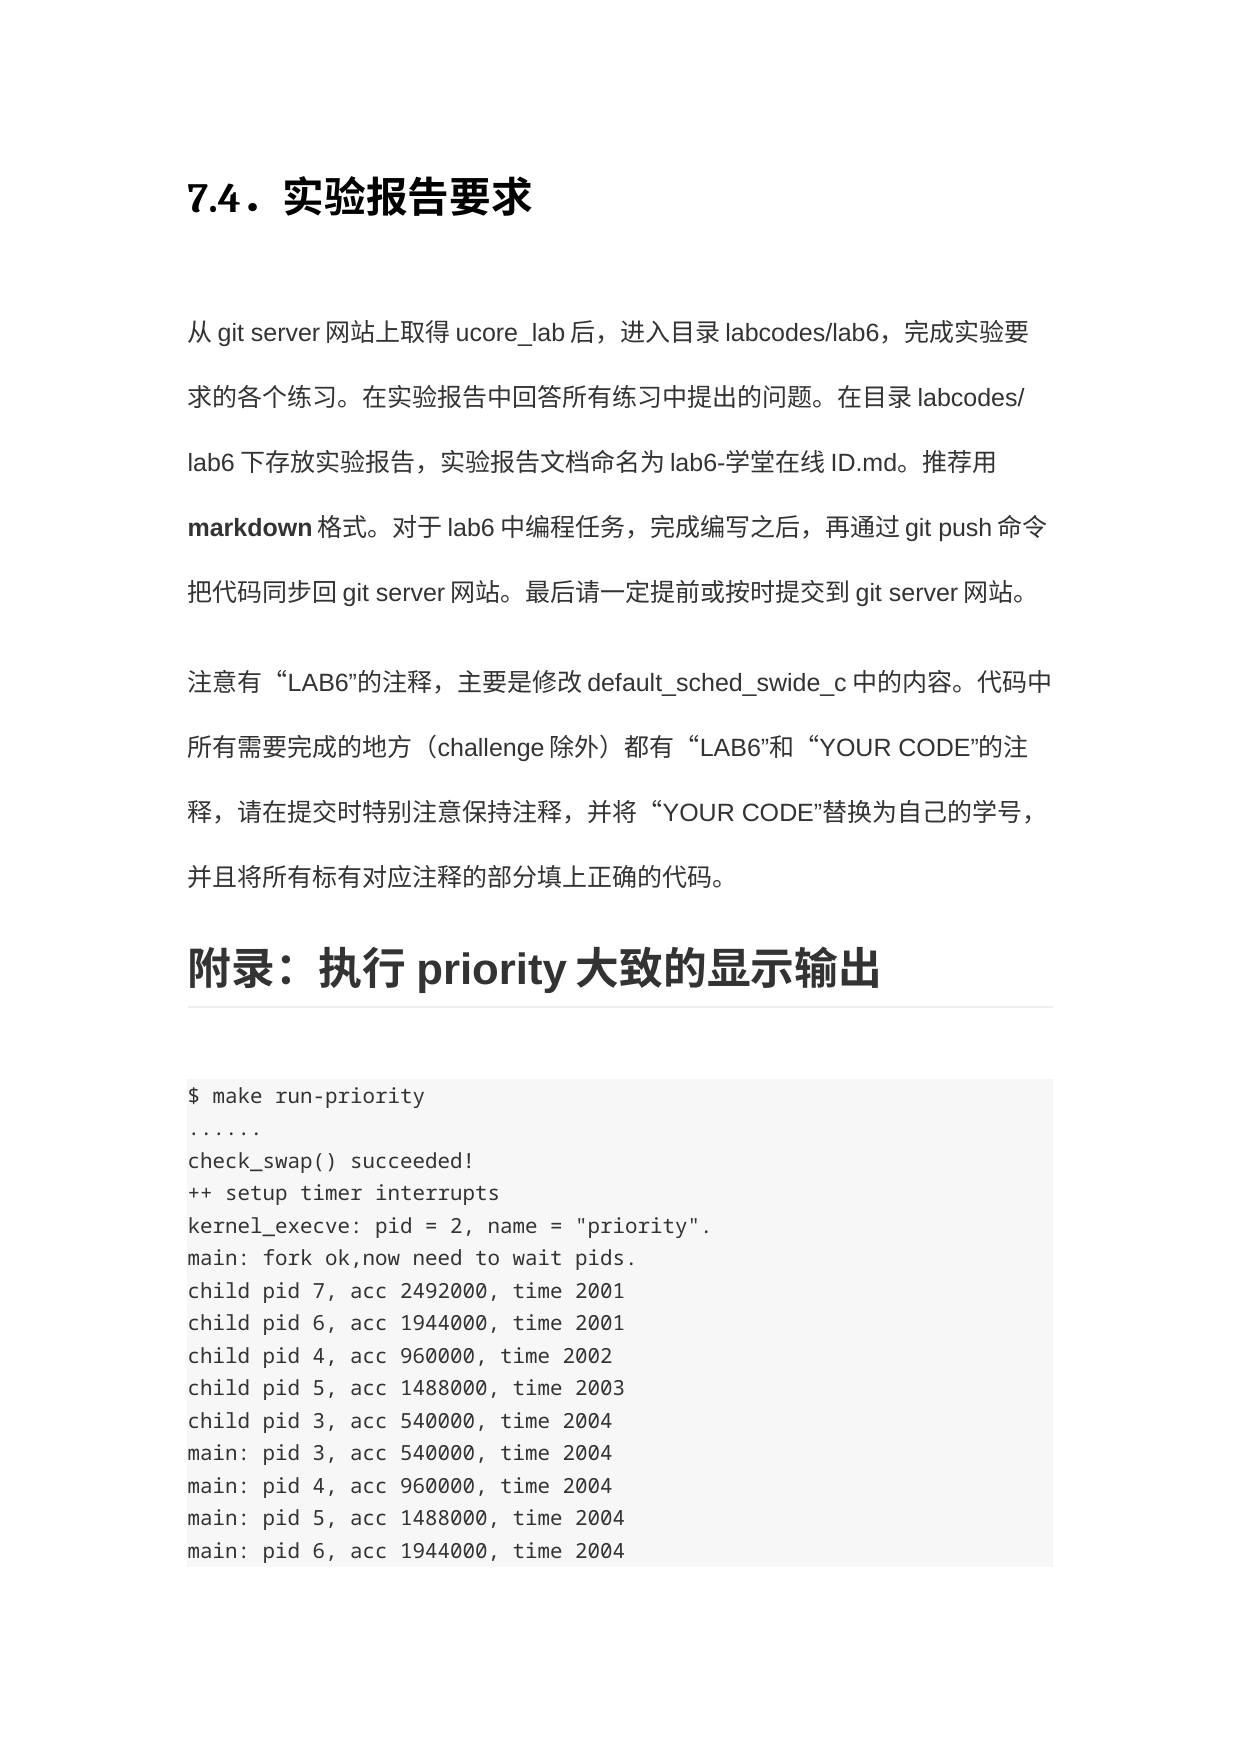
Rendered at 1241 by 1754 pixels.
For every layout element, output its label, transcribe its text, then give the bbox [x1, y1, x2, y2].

text main: pid 5, acc 1488000, time 2004 [187, 1502, 1053, 1534]
text child pid 7, acc 2492000, time 2001 [187, 1274, 1053, 1307]
text check_swap() succeeded! [187, 1144, 1053, 1177]
text 从git server网站上取得ucore_lab后，进入目录labcodes/lab6，完成实验要求的各个练习。在实验报告中回答所有练习中提出的问题。在目录labcodes/lab6下存放实验报告，实验报告文档命名为lab6-学堂在线ID.md。推荐用markdown格式。对于lab6中编程任务，完成编写之后，再通过git push命令把代码同步回git server网站。最后请一定提前或按时提交到git server网站。 [187, 298, 1053, 623]
subtitle 附录：执行 priority大致的显示输出 [187, 933, 1053, 1008]
text $ make run-priority [187, 1079, 1053, 1112]
text child pid 5, acc 1488000, time 2003 [187, 1372, 1053, 1404]
text main: pid 3, acc 540000, time 2004 [187, 1437, 1053, 1469]
text child pid 4, acc 960000, time 2002 [187, 1339, 1053, 1372]
text ...... [187, 1112, 1053, 1144]
subtitle 7.4．实验报告要求 [187, 162, 1053, 227]
text main: pid 6, acc 1944000, time 2004 [187, 1534, 1053, 1567]
text main: pid 4, acc 960000, time 2004 [187, 1469, 1053, 1502]
text main: fork ok,now need to wait pids. [187, 1242, 1053, 1274]
text child pid 3, acc 540000, time 2004 [187, 1404, 1053, 1437]
text child pid 6, acc 1944000, time 2001 [187, 1307, 1053, 1339]
text 注意有“LAB6”的注释，主要是修改default_sched_swide_c中的内容。代码中所有需要完成的地方（challenge除外）都有“LAB6”和“YOUR CODE”的注释，请在提交时特别注意保持注释，并将“YOUR CODE”替换为自己的学号，并且将所有标有对应注释的部分填上正确的代码。 [187, 648, 1053, 908]
text ++ setup timer interrupts [187, 1177, 1053, 1209]
text kernel_execve: pid = 2, name = "priority". [187, 1209, 1053, 1242]
